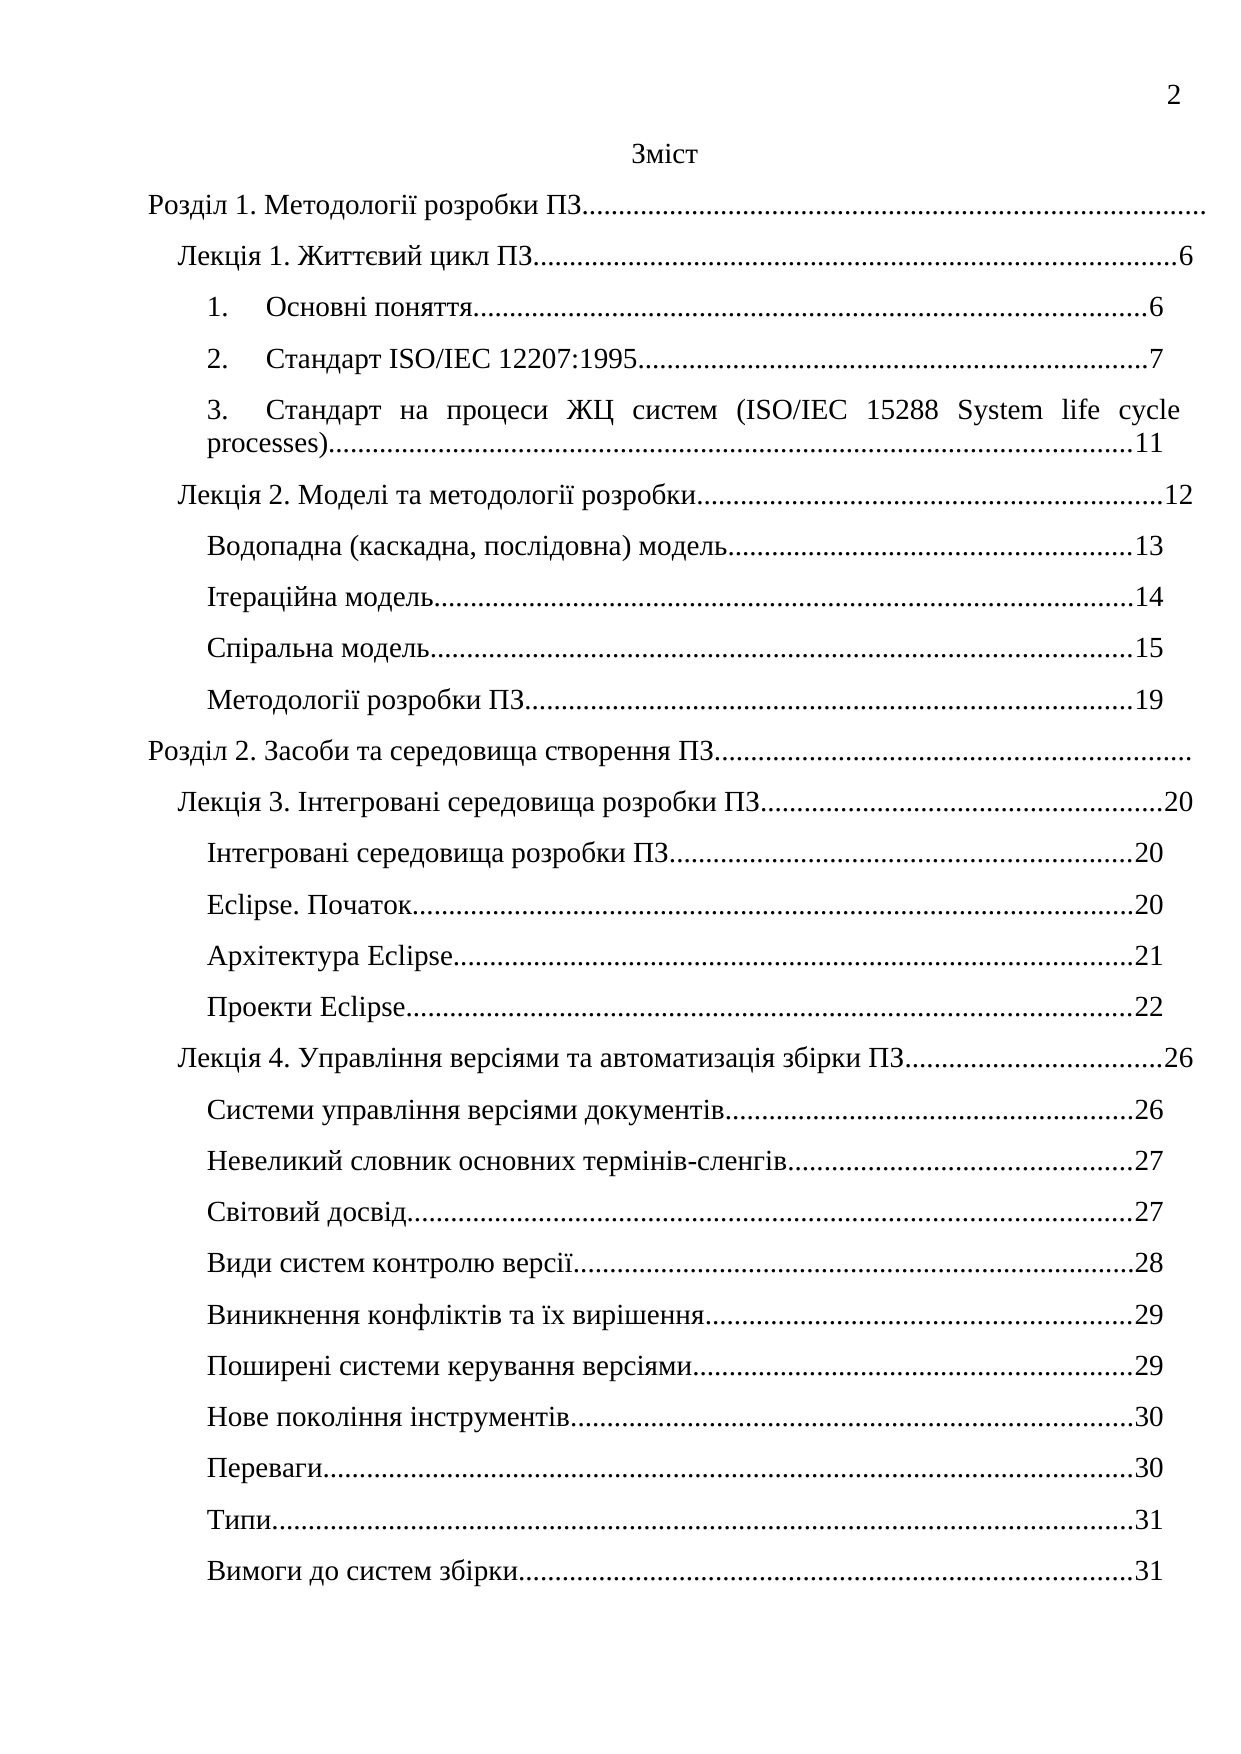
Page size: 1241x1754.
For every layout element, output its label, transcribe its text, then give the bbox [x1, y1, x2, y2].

text 1. Основні поняття 6 [207, 289, 1181, 323]
text Світовий досвід 27 [207, 1194, 1181, 1228]
text Eclipse. Початок 20 [207, 887, 1181, 920]
text Лекція 3. Інтегровані середовища розробки ПЗ 20 [177, 784, 1181, 818]
text Інтегровані середовища розробки ПЗ 20 [207, 836, 1181, 869]
text Нове покоління інструментів 30 [207, 1399, 1181, 1433]
text Проекти Eclipse 22 [207, 989, 1181, 1023]
text Поширені системи керування версіями 29 [207, 1348, 1181, 1382]
text Розділ 1. Методології розробки ПЗ 6 [148, 187, 1181, 221]
text Лекція 4. Управління версіями та автоматизація збірки ПЗ 26 [177, 1041, 1181, 1074]
text Архітектура Eclipse 21 [207, 938, 1181, 972]
text Спіральна модель 15 [207, 631, 1181, 664]
text Системи управління версіями документів 26 [207, 1092, 1181, 1125]
text Водопадна (каскадна, послідовна) модель 13 [207, 528, 1181, 562]
text Вимоги до систем збірки 31 [207, 1553, 1181, 1587]
text Лекція 1. Життєвий цикл ПЗ 6 [177, 238, 1181, 272]
text Типи 31 [207, 1502, 1181, 1535]
text Лекція 2. Моделі та методології розробки 12 [177, 477, 1181, 510]
text 2. Стандарт ISO/IEC 12207:1995 7 [207, 341, 1181, 374]
text Виникнення конфліктів та їх вирішення 29 [207, 1297, 1181, 1330]
text Види систем контролю версії 28 [207, 1246, 1181, 1279]
text 3. Стандарт на процеси ЖЦ систем (ISO/IEC 15288 System life cycle processes) 11 [207, 392, 1181, 459]
text Невеликий словник основних термінів-сленгів 27 [207, 1143, 1181, 1177]
text Ітераційна модель 14 [207, 579, 1181, 613]
text Переваги 30 [207, 1451, 1181, 1484]
text Зміст [148, 136, 1181, 169]
text Методології розробки ПЗ 19 [207, 682, 1181, 715]
text Розділ 2. Засоби та середовища створення ПЗ. 20 [148, 733, 1181, 767]
